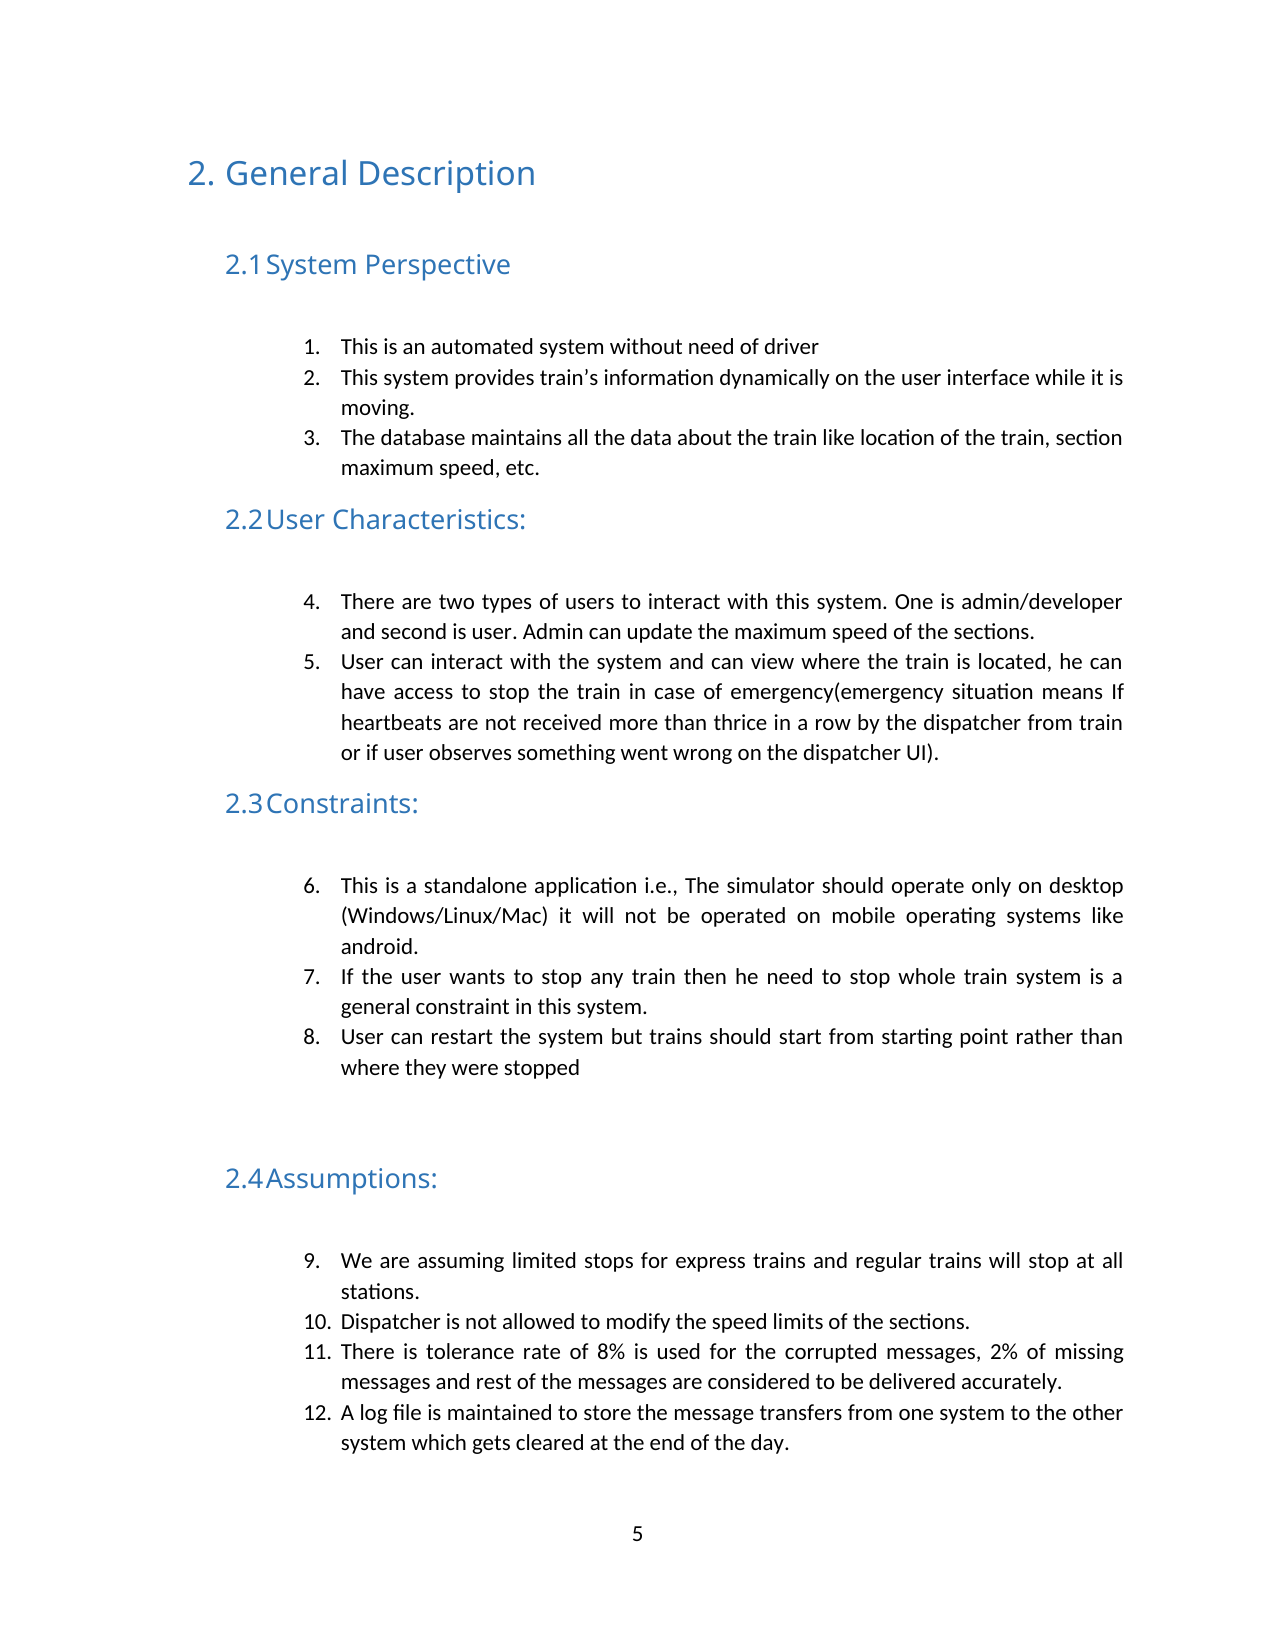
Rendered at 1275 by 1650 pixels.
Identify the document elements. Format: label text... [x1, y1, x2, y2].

subtitle System Perspective [225, 246, 1125, 283]
list If the user wants to stop any train then he need to stop whole train system is a general constraint in this system. [303, 962, 1125, 1020]
subtitle Assumptions: [225, 1160, 1125, 1197]
list This is an automated system without need of driver [303, 332, 1125, 361]
subtitle Constraints: [225, 785, 1125, 822]
list There are two types of users to interact with this system. One is admin/developer and second is user. Admin can update the maximum speed of the sections. [303, 587, 1125, 645]
list There is tolerance rate of 8% is used for the corrupted messages, 2% of missing messages and rest of the messages are considered to be delivered accurately. [303, 1337, 1125, 1396]
subtitle General Description [187, 150, 1125, 195]
list User can restart the system but trains should start from starting point rather than where they were stopped [303, 1022, 1125, 1081]
subtitle User Characteristics: [225, 500, 1125, 537]
list Dispatcher is not allowed to modify the speed limits of the sections. [303, 1307, 1125, 1335]
list A log file is maintained to store the message transfers from one system to the other system which gets cleared at the end of the day. [303, 1398, 1125, 1456]
list We are assuming limited stops for express trains and regular trains will stop at all stations. [303, 1247, 1125, 1305]
list User can interact with the system and can view where the train is located, he can have access to stop the train in case of emergency(emergency situation means If heartbeats are not received more than thrice in a row by the dispatcher from train or if user observes something went wrong on the dispatcher UI). [303, 647, 1125, 766]
list This system provides train’s information dynamically on the user interface while it is moving. [303, 363, 1125, 421]
list This is a standalone application i.e., The simulator should operate only on desktop (Windows/Linux/Mac) it will not be operated on mobile operating systems like android. [303, 871, 1125, 960]
list The database maintains all the data about the train like location of the train, section maximum speed, etc. [303, 423, 1125, 481]
